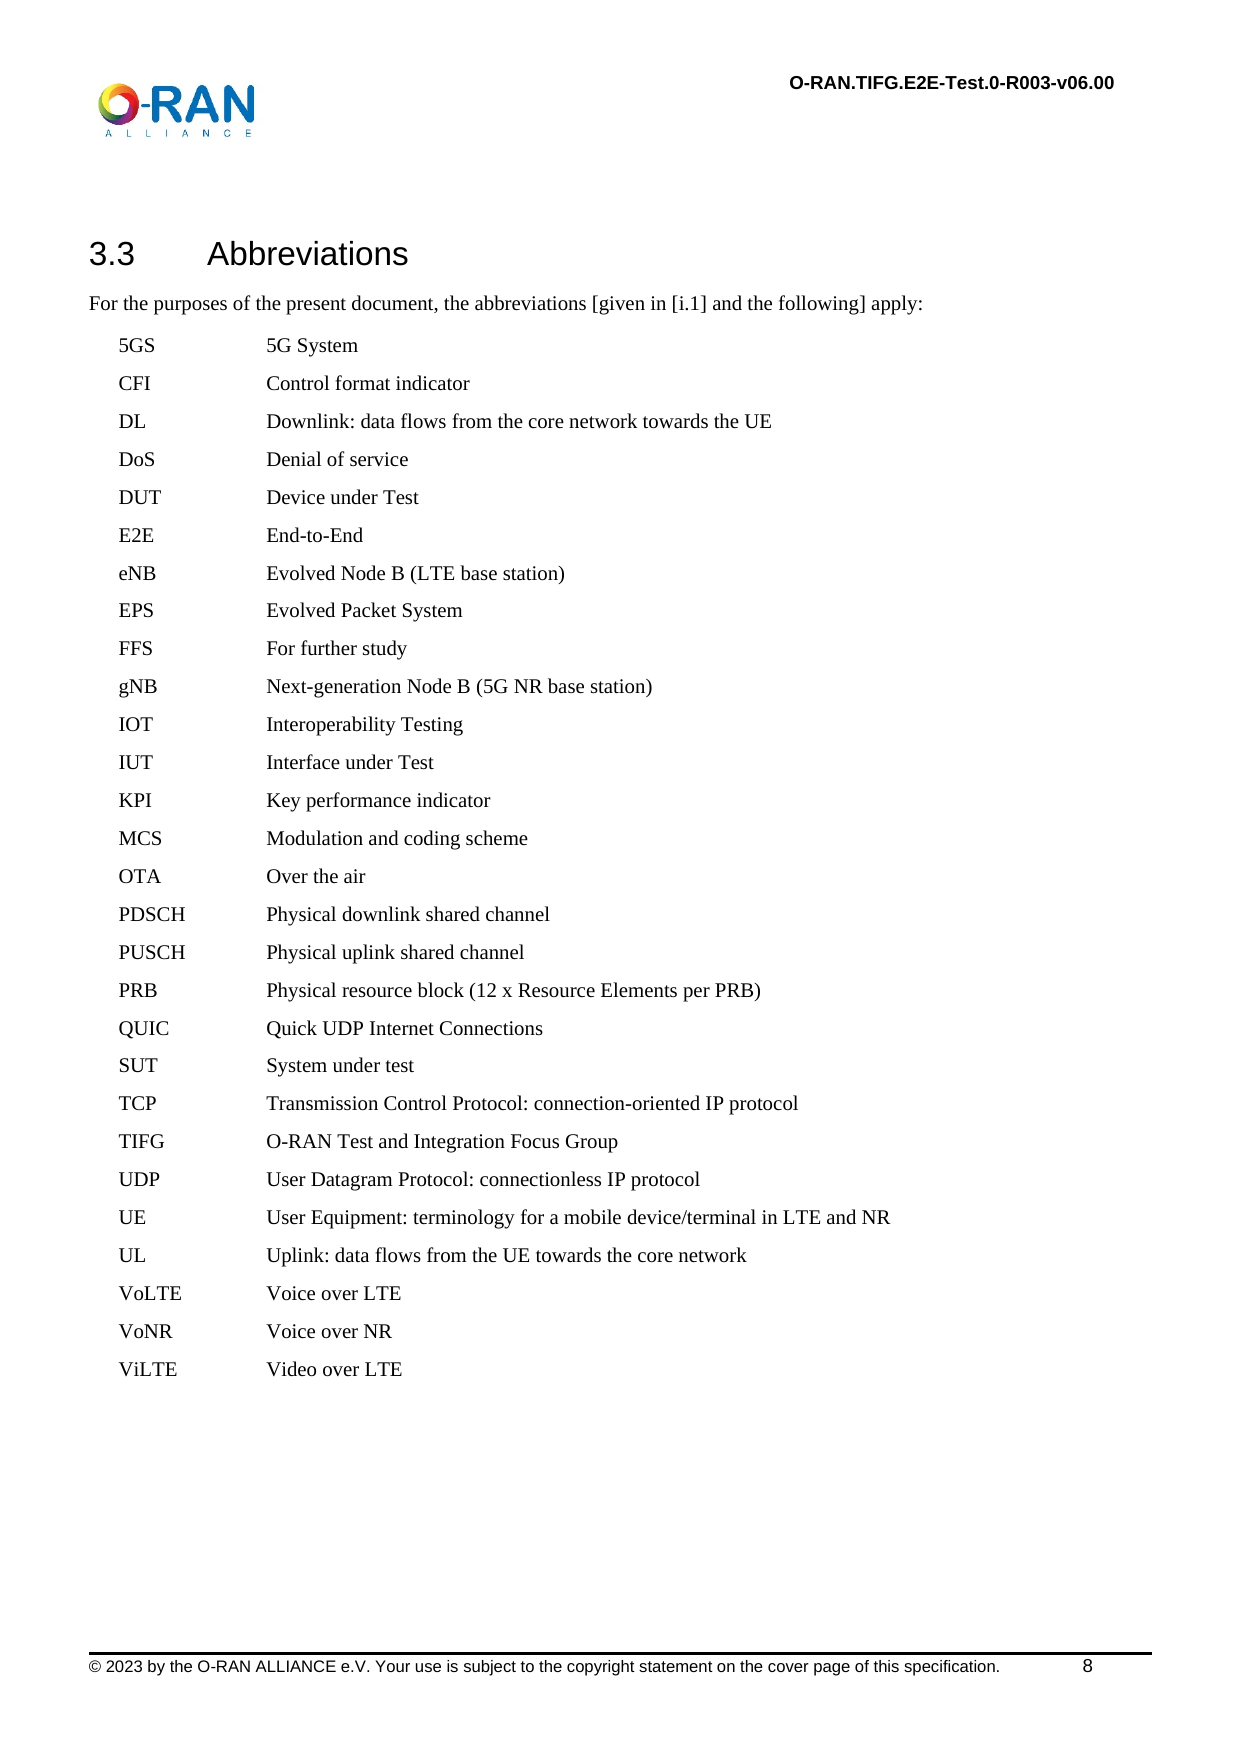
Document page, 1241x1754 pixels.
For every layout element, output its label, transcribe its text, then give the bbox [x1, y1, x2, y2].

text DoS Denial of service [118, 447, 1152, 471]
text VoNR Voice over NR [118, 1319, 1152, 1343]
text ViLTE Video over LTE [118, 1357, 1152, 1381]
text E2E End-to-End [118, 522, 1152, 547]
text PRB Physical resource block (12 x Resource Elements per PRB) [118, 977, 1152, 1002]
text UL Uplink: data flows from the UE towards the core network [118, 1243, 1152, 1267]
text VoLTE Voice over LTE [118, 1281, 1152, 1305]
text PDSCH Physical downlink shared channel [118, 902, 1152, 926]
text 5GS 5G System [118, 333, 1152, 357]
text MCS Modulation and coding scheme [118, 826, 1152, 850]
text EPS Evolved Packet System [118, 598, 1152, 622]
subtitle 3.3 Abbreviations [89, 234, 1152, 272]
text KPI Key performance indicator [118, 788, 1152, 812]
text IUT Interface under Test [118, 750, 1152, 774]
text DUT Device under Test [118, 484, 1152, 509]
text TIFG O-RAN Test and Integration Focus Group [118, 1129, 1152, 1153]
text eNB Evolved Node B (LTE base station) [118, 560, 1152, 584]
text For the purposes of the present document, the abbreviations [given in [i.1] and the following] apply: [89, 291, 1152, 315]
text PUSCH Physical uplink shared channel [118, 939, 1152, 964]
text QUIC Quick UDP Internet Connections [118, 1015, 1152, 1039]
text UE User Equipment: terminology for a mobile device/terminal in LTE and NR [118, 1205, 1152, 1229]
text gNB Next-generation Node B (5G NR base station) [118, 674, 1152, 698]
text IOT Interoperability Testing [118, 712, 1152, 736]
text CFI Control format indicator [118, 371, 1152, 395]
picture [88, 70, 268, 148]
text FFS For further study [118, 636, 1152, 660]
text DL Downlink: data flows from the core network towards the UE [118, 409, 1152, 433]
text OTA Over the air [118, 864, 1152, 888]
text SUT System under test [118, 1053, 1152, 1077]
text TCP Transmission Control Protocol: connection-oriented IP protocol [118, 1091, 1152, 1115]
text UDP User Datagram Protocol: connectionless IP protocol [118, 1167, 1152, 1191]
